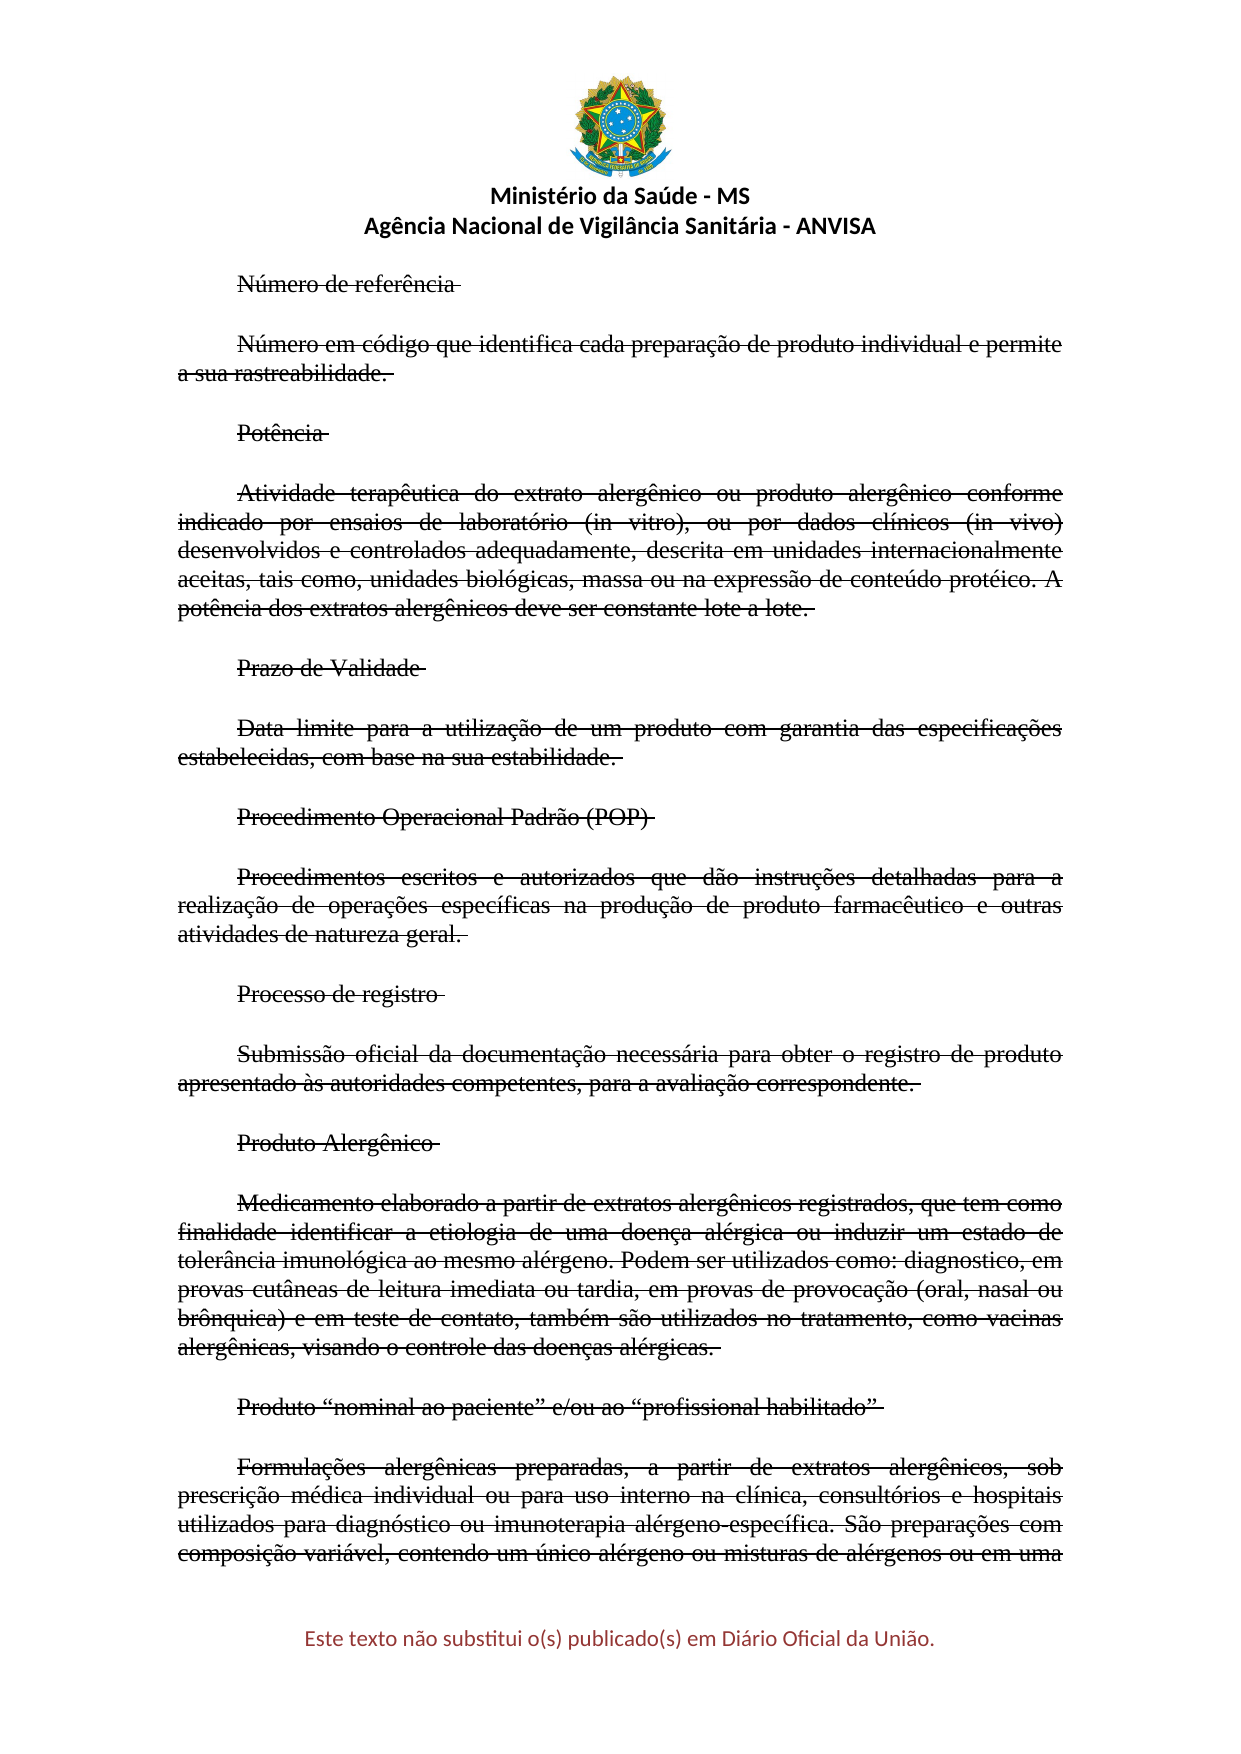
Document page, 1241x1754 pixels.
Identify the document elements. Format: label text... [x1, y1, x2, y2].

text Medicamento elaborado a partir de extratos alergênicos registrados, que tem como finalidade identificar a etiologia de uma doença alérgica ou induzir um estado de tolerância imunológica ao mesmo alérgeno. Podem ser utilizados como: diagnostico, em provas cutâneas de leitura imediata ou tardia, em provas de provocação (oral, nasal ou brônquica) e em teste de contato, também são utilizados no tratamento, como vacinas alergênicas, visando o controle das doenças alérgicas. [177, 1319, 1063, 1360]
text Prazo de Validade [177, 653, 1063, 682]
text Procedimento Operacional Padrão (POP) [177, 802, 1063, 830]
text Produto “nominal ao paciente” e/ou ao “profissional habilitado” [177, 1392, 1063, 1420]
text Potência [177, 418, 1063, 447]
text Atividade terapêutica do extrato alergênico ou produto alergênico conforme indicado por ensaios de laboratório (in vitro), ou por dados clínicos (in vivo) desenvolvidos e controlados adequadamente, descrita em unidades internacionalmente aceitas, tais como, unidades biológicas, massa ou na expressão de conteúdo protéico. A potência dos extratos alergênicos deve ser constante lote a lote. [177, 581, 1063, 622]
text Atividade terapêutica do extrato alergênico ou produto alergênico conforme indicado por ensaios de laboratório (in vitro), ou por dados clínicos (in vivo) desenvolvidos e controlados adequadamente, descrita em unidades internacionalmente aceitas, tais como, unidades biológicas, massa ou na expressão de conteúdo protéico. A potência dos extratos alergênicos deve ser constante lote a lote. [177, 478, 1063, 522]
text Processo de registro [177, 979, 1063, 1008]
text Submissão oficial da documentação necessária para obter o registro de produto apresentado às autoridades competentes, para a avaliação correspondente. [177, 1039, 1063, 1097]
text Procedimentos escritos e autorizados que dão instruções detalhadas para a realização de operações específicas na produção de produto farmacêutico e outras atividades de natureza geral. [177, 862, 1063, 906]
text Procedimentos escritos e autorizados que dão instruções detalhadas para a realização de operações específicas na produção de produto farmacêutico e outras atividades de natureza geral. [177, 907, 1063, 948]
text Número em código que identifica cada preparação de produto individual e permite a sua rastreabilidade. [177, 329, 1063, 387]
picture [566, 73, 674, 180]
text Medicamento elaborado a partir de extratos alergênicos registrados, que tem como finalidade identificar a etiologia de uma doença alérgica ou induzir um estado de tolerância imunológica ao mesmo alérgeno. Podem ser utilizados como: diagnostico, em provas cutâneas de leitura imediata ou tardia, em provas de provocação (oral, nasal ou brônquica) e em teste de contato, também são utilizados no tratamento, como vacinas alergênicas, visando o controle das doenças alérgicas. [177, 1188, 1063, 1232]
text Produto Alergênico [177, 1128, 1063, 1157]
text Data limite para a utilização de um produto com garantia das especificações estabelecidas, com base na sua estabilidade. [177, 713, 1063, 770]
text Atividade terapêutica do extrato alergênico ou produto alergênico conforme indicado por ensaios de laboratório (in vitro), ou por dados clínicos (in vivo) desenvolvidos e controlados adequadamente, descrita em unidades internacionalmente aceitas, tais como, unidades biológicas, massa ou na expressão de conteúdo protéico. A potência dos extratos alergênicos deve ser constante lote a lote. [177, 552, 1063, 580]
text Número de referência [177, 269, 1063, 298]
text Atividade terapêutica do extrato alergênico ou produto alergênico conforme indicado por ensaios de laboratório (in vitro), ou por dados clínicos (in vivo) desenvolvidos e controlados adequadamente, descrita em unidades internacionalmente aceitas, tais como, unidades biológicas, massa ou na expressão de conteúdo protéico. A potência dos extratos alergênicos deve ser constante lote a lote. [177, 523, 1063, 551]
